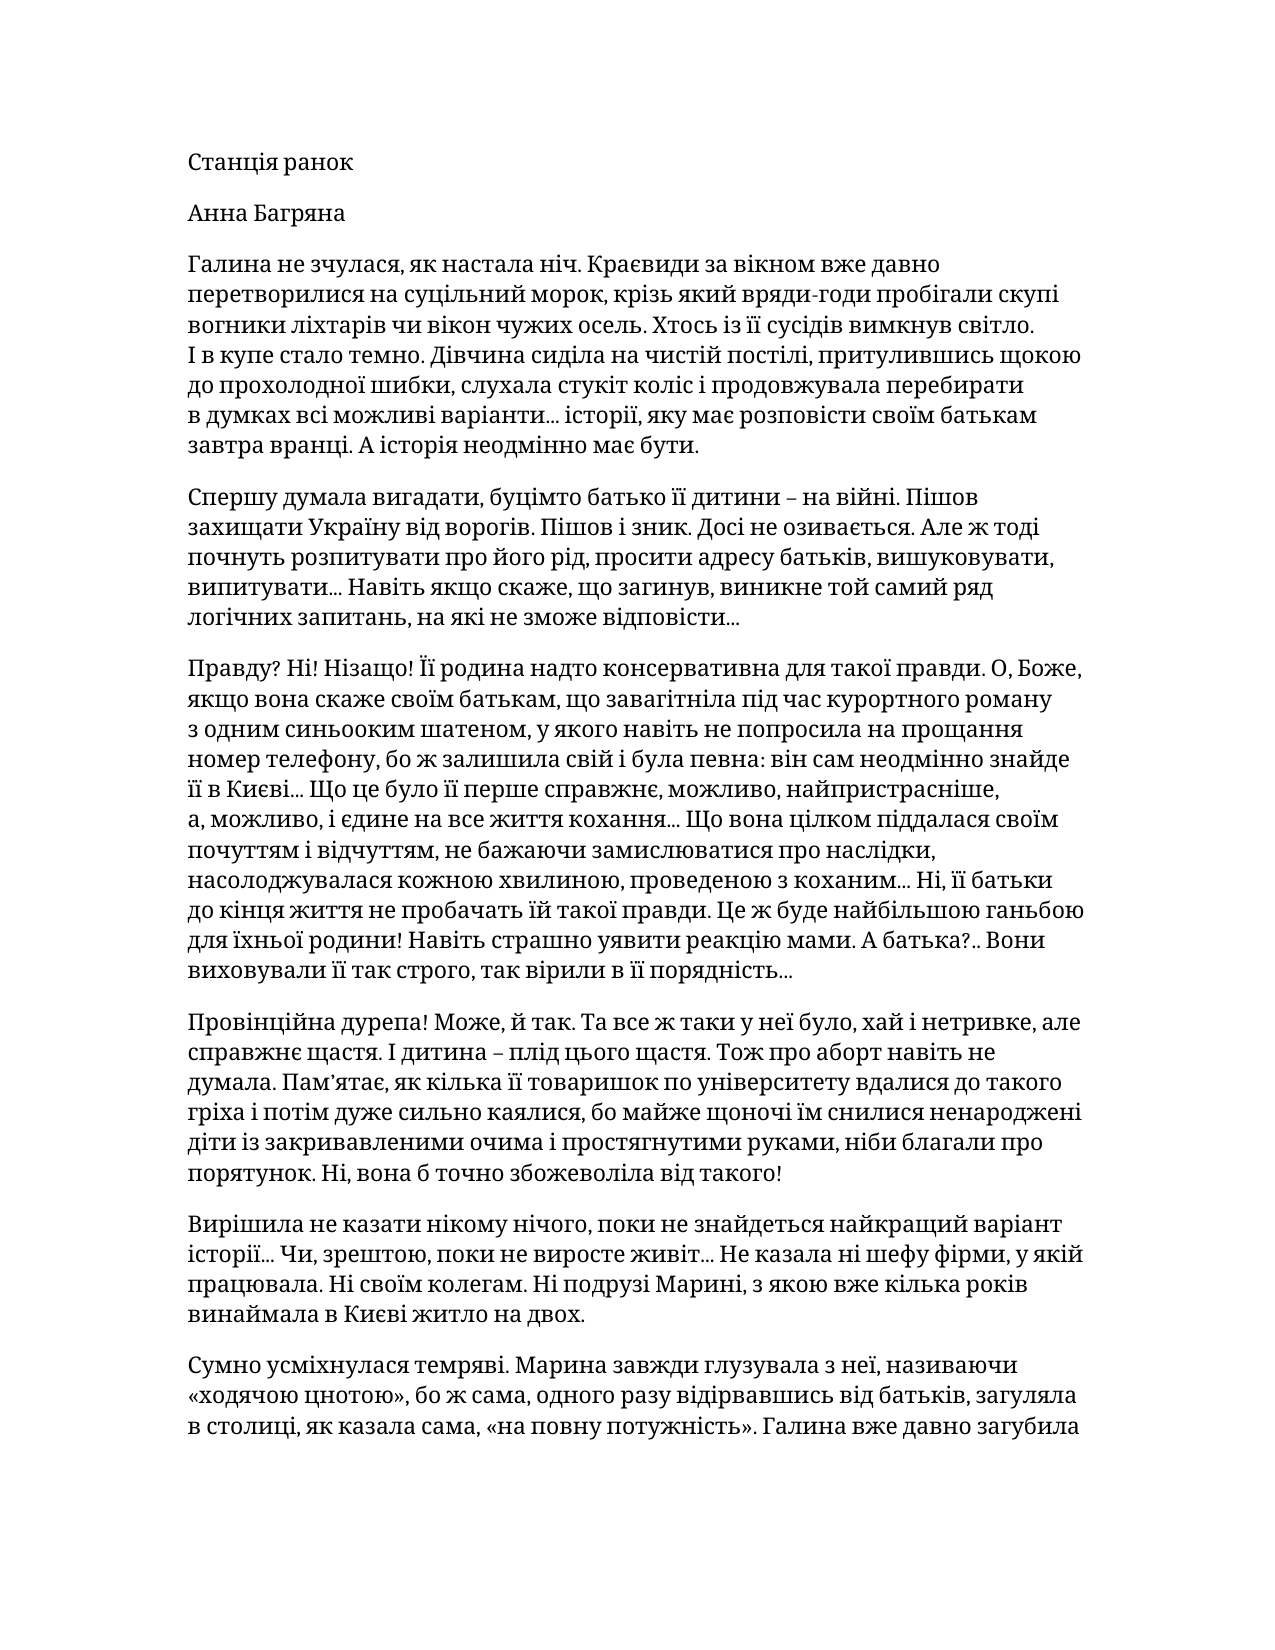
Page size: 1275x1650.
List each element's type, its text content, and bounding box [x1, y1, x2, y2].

text Галина не зчулася, як настала ніч. Краєвиди за вікном вже давно перетворилися на суцільний морок, крізь який вряди-годи пробігали скупі вогники ліхтарів чи вікон чужих осель. Хтось із її сусідів вимкнув світло. І в купе стало темно. Дівчина сиділа на чистій постілі, притулившись щокою до прохолодної шибки, слухала стукіт коліс і продовжувала перебирати в думках всі можливі варіанти... історії, яку має розповісти своїм батькам завтра вранці. А історія неодмінно має бути. [187, 252, 1087, 460]
text Станція ранок [187, 150, 1087, 176]
text Анна Багряна [187, 201, 1087, 227]
text Правду? Ні! Нізащо! Її родина надто консервативна для такої правди. О, Боже, якщо вона скаже своїм батькам, що завагітніла під час курортного роману з одним синьооким шатеном, у якого навіть не попросила на прощання номер телефону, бо ж залишила свій і була певна: він сам неодмінно знайде її в Києві... Що це було її перше справжнє, можливо, найпристрасніше, а, можливо, і єдине на все життя кохання... Що вона цілком піддалася своїм почуттям і відчуттям, не бажаючи замислюватися про наслідки, насолоджувалася кожною хвилиною, проведеною з коханим... Ні, її батьки до кінця життя не пробачать їй такої правди. Це ж буде найбільшою ганьбою для їхньої родини! Навіть страшно уявити реакцію мами. А батька?.. Вони виховували її так строго, так вірили в її порядність... [187, 656, 1087, 985]
text Спершу думала вигадати, буцімто батько її дитини – на війні. Пішов захищати Україну від ворогів. Пішов і зник. Досі не озивається. Але ж тоді почнуть розпитувати про його рід, просити адресу батьків, вишуковувати, випитувати... Навіть якщо скаже, що загинув, виникне той самий ряд логічних запитань, на які не зможе відповісти... [187, 484, 1087, 632]
text Провінційна дурепа! Може, й так. Та все ж таки у неї було, хай і нетривке, але справжнє щастя. І дитина – плід цього щастя. Тож про аборт навіть не думала. Пам’ятає, як кілька її товаришок по університету вдалися до такого гріха і потім дуже сильно каялися, бо майже щоночі їм снилися ненароджені діти із закривавленими очима і простягнутими руками, ніби благали про порятунок. Ні, вона б точно збожеволіла від такого! [187, 1009, 1087, 1187]
text Вирішила не казати нікому нічого, поки не знайдеться найкращий варіант історії... Чи, зрештою, поки не виросте живіт... Не казала ні шефу фірми, у якій працювала. Ні своїм колегам. Ні подрузі Марині, з якою вже кілька років винаймала в Києві житло на двох. [187, 1211, 1087, 1328]
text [187, 1353, 1087, 1440]
